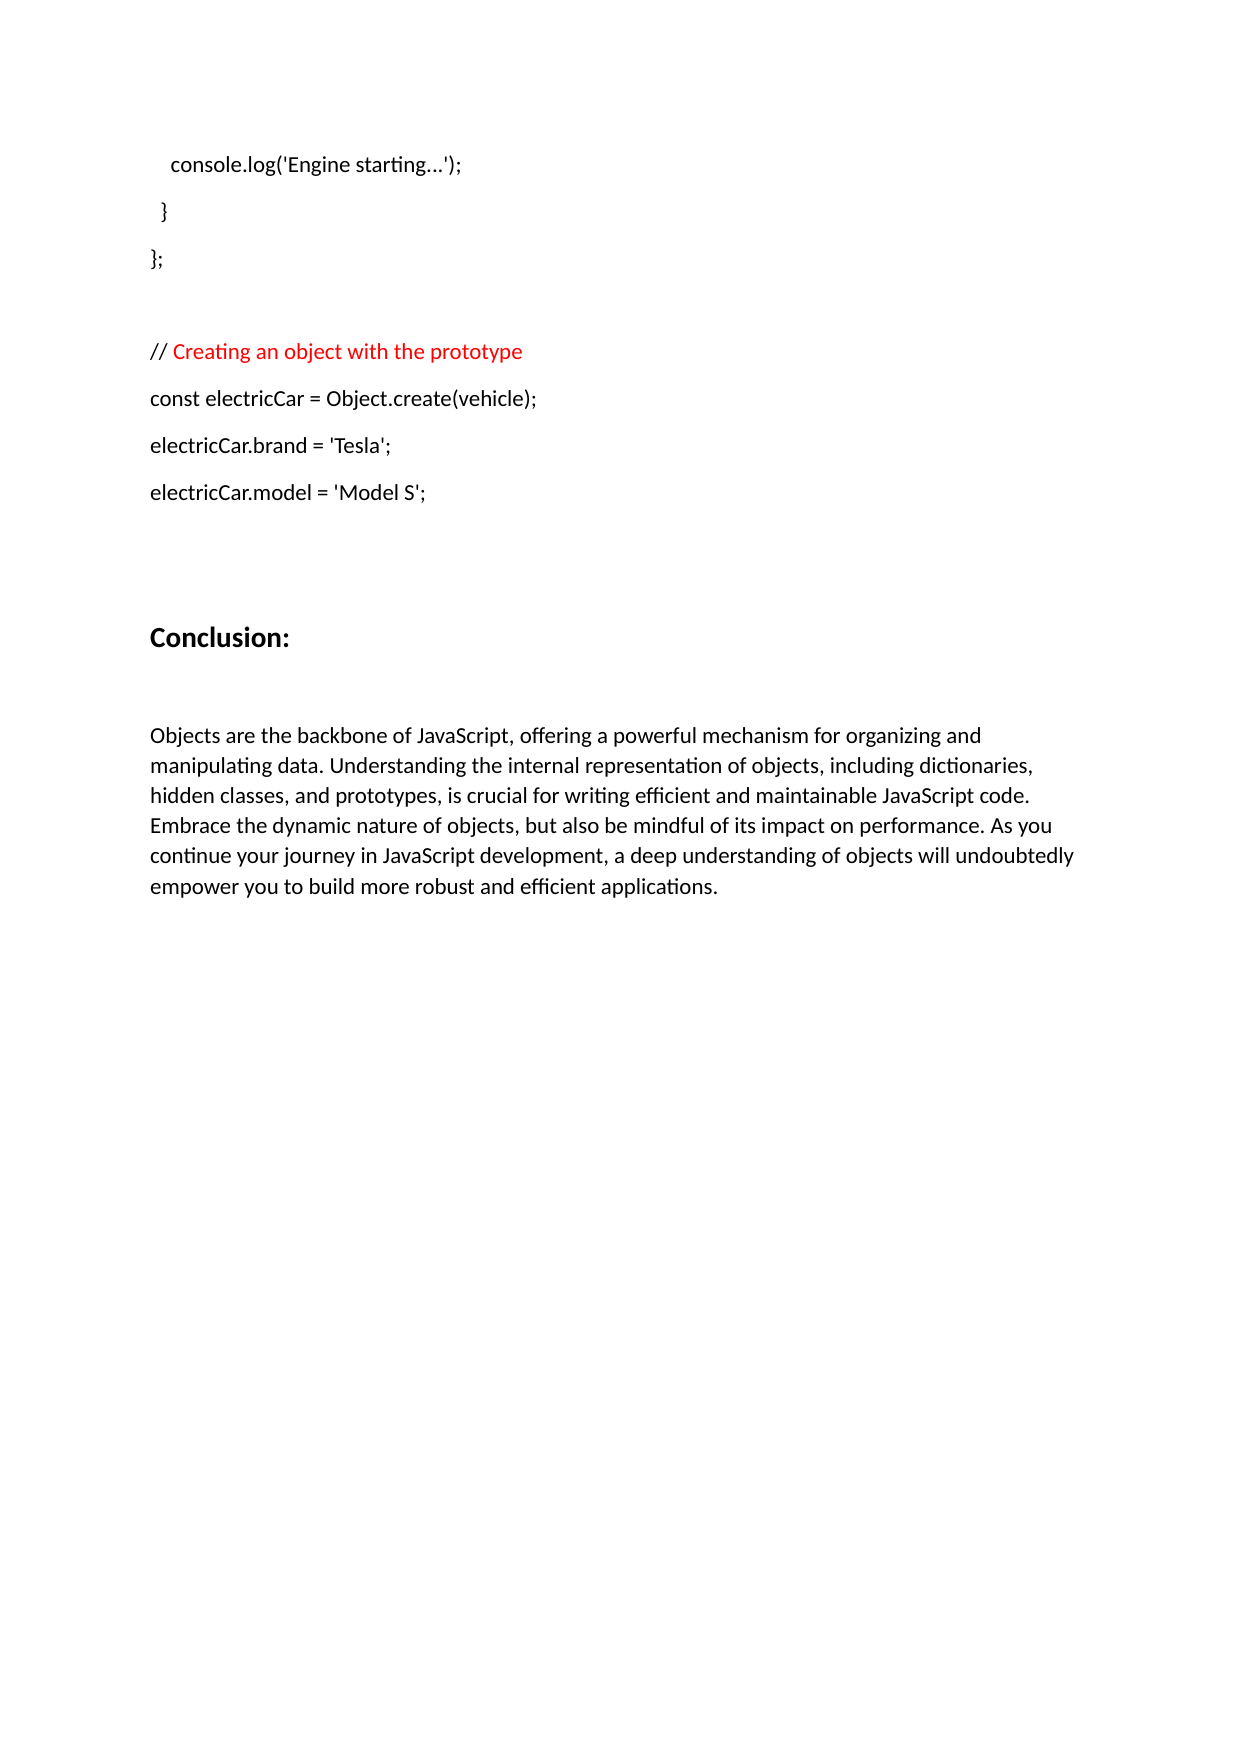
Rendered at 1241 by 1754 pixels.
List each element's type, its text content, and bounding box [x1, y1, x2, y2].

text }; [150, 244, 1090, 272]
text Objects are the backbone of JavaScript, offering a powerful mechanism for organizing and manipulating data. Understanding the internal representation of objects, including dictionaries, hidden classes, and prototypes, is crucial for writing efficient and maintainable JavaScript code. Embrace the dynamic nature of objects, but also be mindful of its impact on performance. As you continue your journey in JavaScript development, a deep understanding of objects will undoubtedly empower you to build more robust and efficient applications. [150, 721, 1090, 900]
text } [150, 197, 1090, 225]
text const electricCar = Object.create(vehicle); [150, 384, 1090, 412]
text electricCar.model = 'Model S'; [150, 478, 1090, 506]
text // Creating an object with the prototype [150, 337, 1090, 366]
text electricCar.brand = 'Tesla'; [150, 431, 1090, 459]
text Conclusion: [150, 619, 1090, 654]
text console.log('Engine starting...'); [150, 150, 1090, 178]
